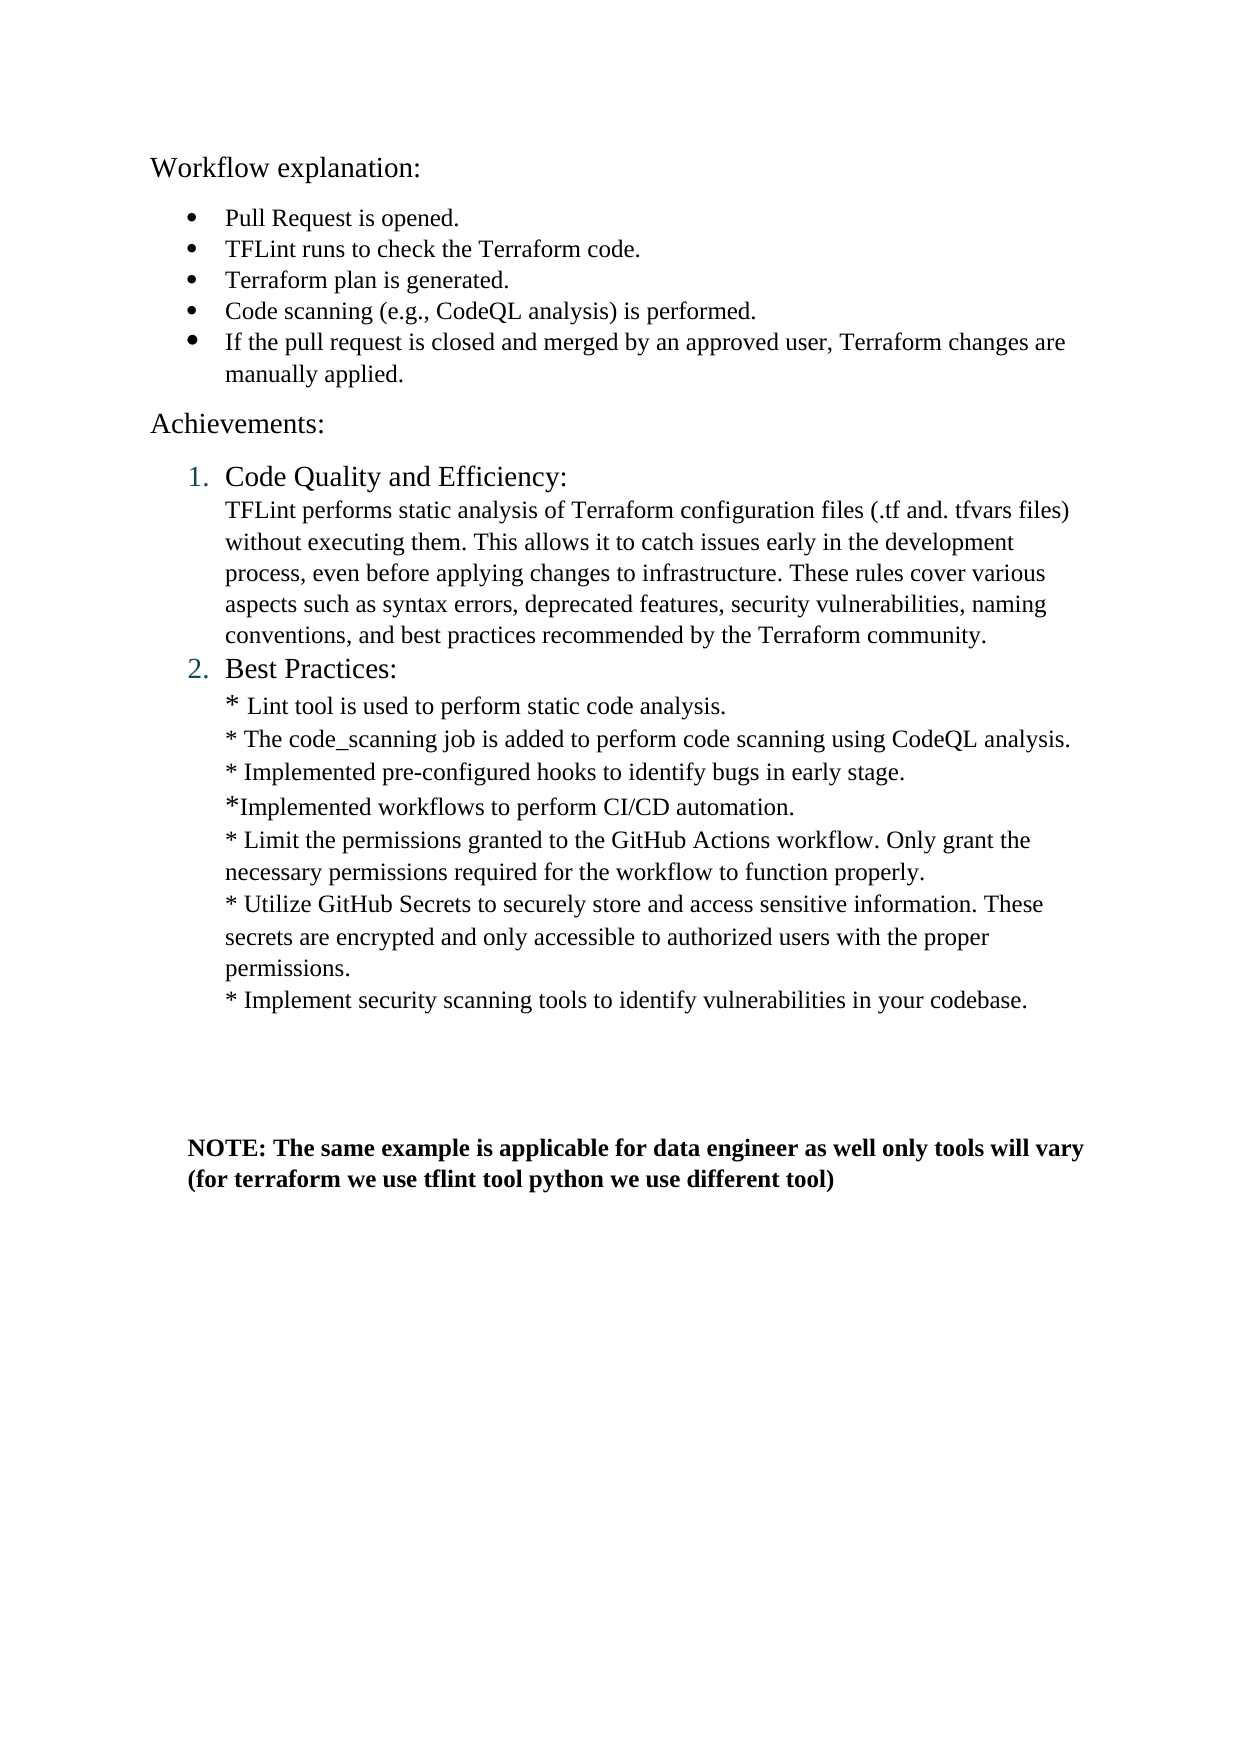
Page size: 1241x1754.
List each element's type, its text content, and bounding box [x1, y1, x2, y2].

text Workflow explanation: [150, 150, 1090, 183]
list Pull Request is opened. [187, 203, 1090, 232]
list Best Practices: * Lint tool is used to perform static code analysis. * The code_scanning job is added to perform code scanning using CodeQL analysis. * Implemented pre-configured hooks to identify bugs in early stage. [187, 651, 1090, 785]
text Achievements: [150, 407, 1090, 440]
list TFLint performs static analysis of Terraform configuration files (.tf and. tfvars files) without executing them. This allows it to catch issues early in the development process, even before applying changes to infrastructure. These rules cover various aspects such as syntax errors, deprecated features, security vulnerabilities, naming conventions, and best practices recommended by the Terraform community. [225, 496, 1090, 648]
list Code scanning (e.g., CodeQL analysis) is performed. [187, 296, 1090, 325]
text NOTE: The same example is applicable for data engineer as well only tools will vary (for terraform we use tflint tool python we use different tool) [187, 1133, 1090, 1193]
list TFLint runs to check the Terraform code. [187, 234, 1090, 263]
list *Implemented workflows to perform CI/CD automation. * Limit the permissions granted to the GitHub Actions workflow. Only grant the necessary permissions required for the workflow to function properly. * Utilize GitHub Secrets to securely store and access sensitive information. These secrets are encrypted and only accessible to authorized users with the proper permissions. * Implement security scanning tools to identify vulnerabilities in your codebase. [225, 788, 1090, 1016]
list Code Quality and Efficiency: [187, 459, 1090, 493]
list Terraform plan is generated. [187, 265, 1090, 294]
list If the pull request is closed and merged by an approved user, Terraform changes are manually applied. [187, 327, 1090, 388]
